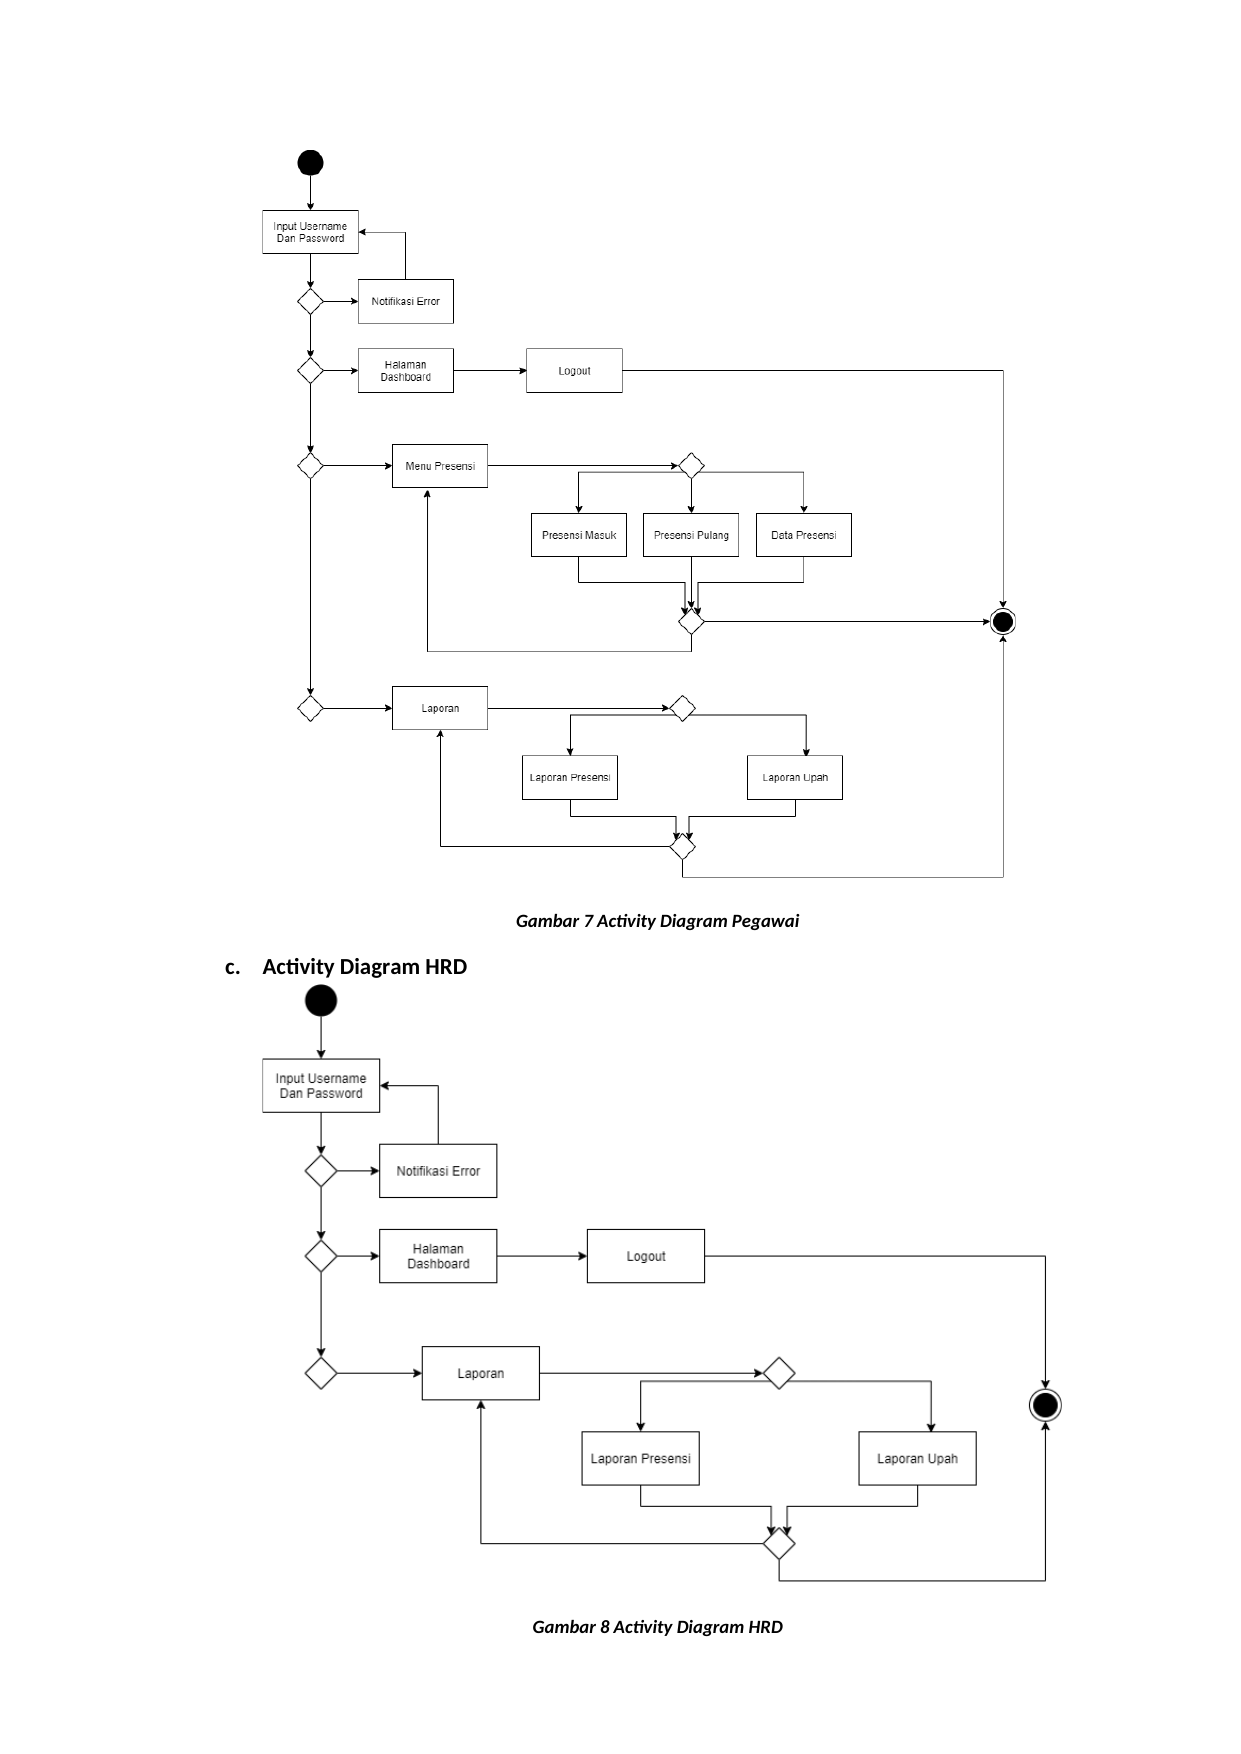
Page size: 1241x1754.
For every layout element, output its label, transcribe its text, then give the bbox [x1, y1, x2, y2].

list Activity Diagram HRD [225, 952, 1165, 981]
picture [262, 150, 1016, 884]
picture [262, 984, 1062, 1590]
text Gambar 8 Activity Diagram HRD [150, 1615, 1165, 1638]
text Gambar 7 Activity Diagram Pegawai [150, 909, 1165, 932]
